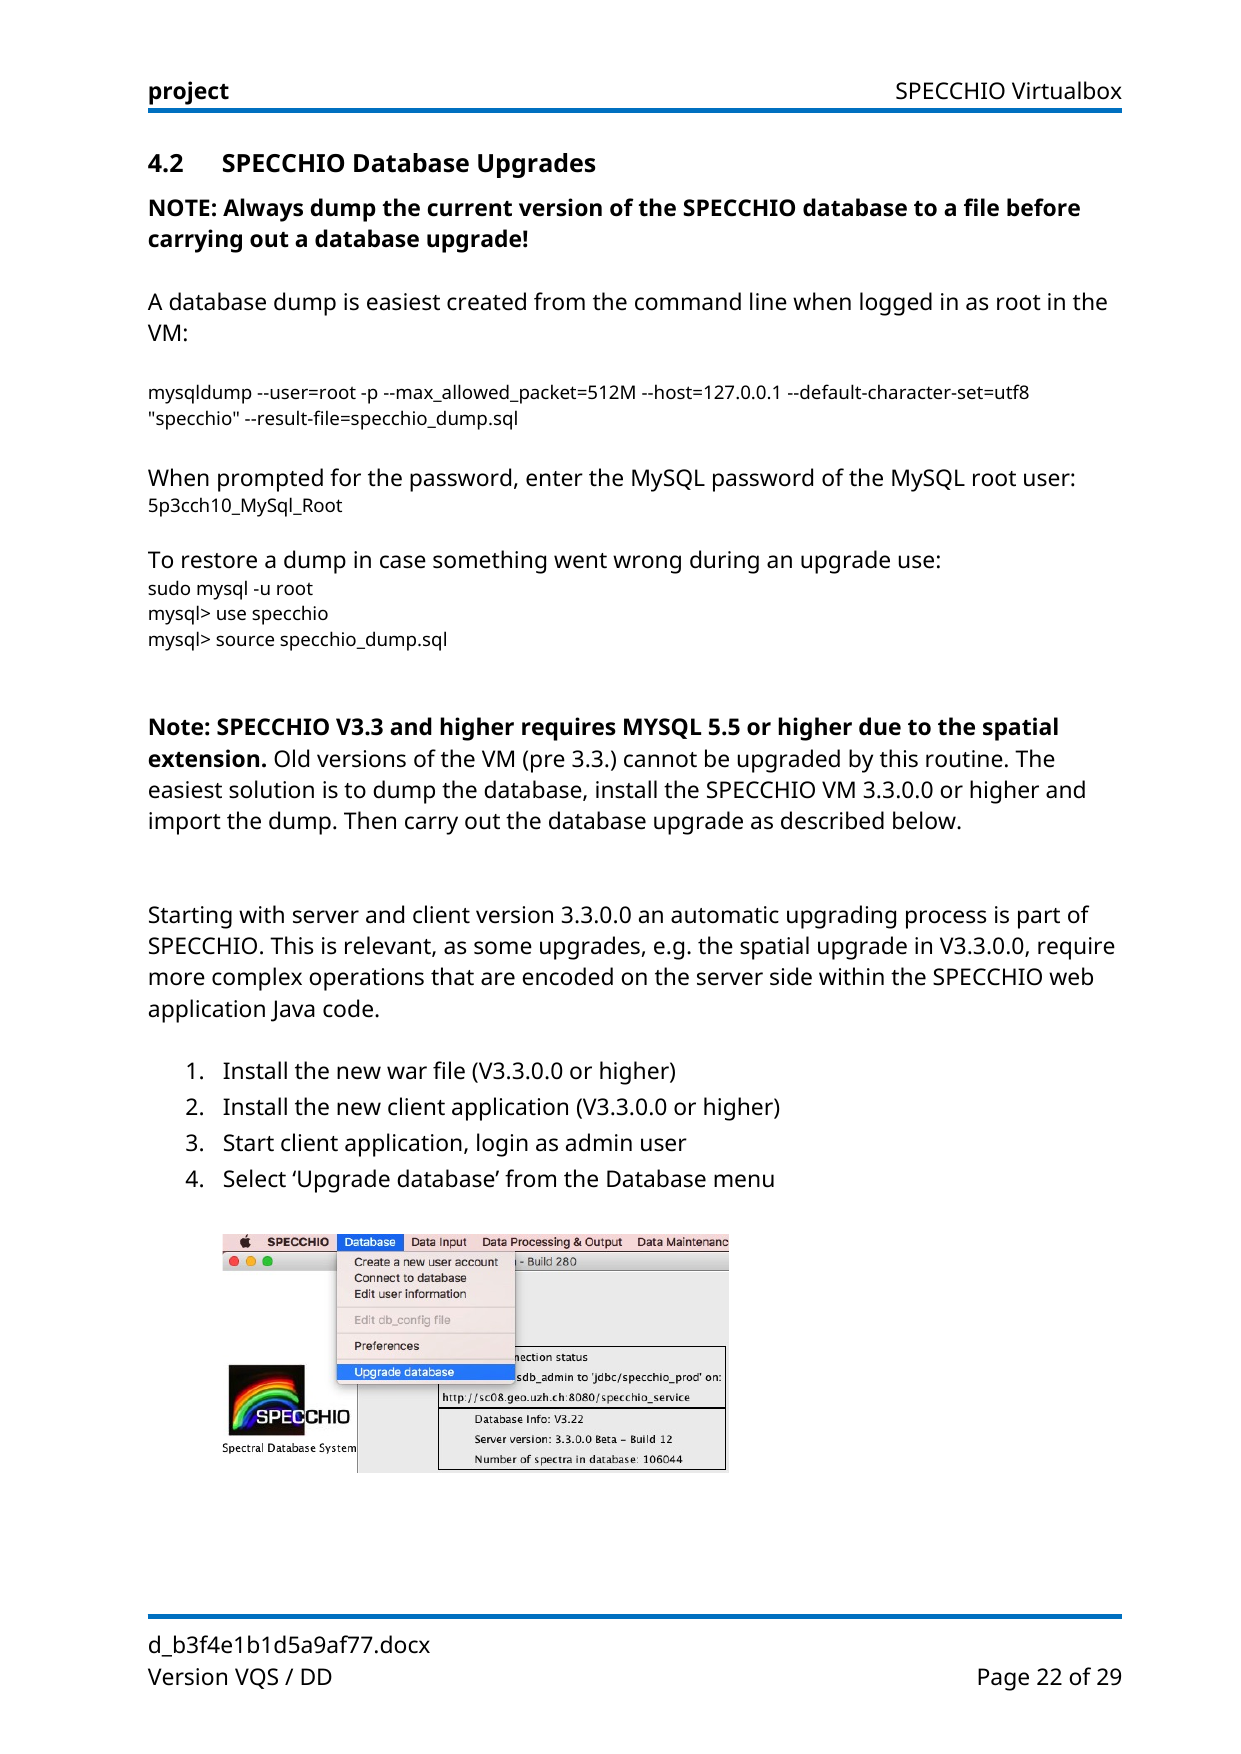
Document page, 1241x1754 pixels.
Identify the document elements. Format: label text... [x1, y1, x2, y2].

text mysqldump --user=root -p --max_allowed_packet=512M --host=127.0.0.1 --default-character-set=utf8 "specchio" --result-file=specchio_dump.sql [148, 379, 1122, 430]
list Install the new war file (V3.3.0.0 or higher) [185, 1055, 1122, 1086]
text mysql> source specchio_dump.sql [148, 626, 1122, 652]
text NOTE: Always dump the current version of the SPECCHIO database to a file before carrying out a database upgrade! [148, 192, 1122, 254]
list Start client application, login as admin user [185, 1127, 1122, 1158]
text To restore a dump in case something went wrong during an upgrade use: [148, 544, 1122, 575]
picture [222, 1234, 729, 1473]
text mysql> use specchio [148, 601, 1122, 626]
text Starting with server and client version 3.3.0.0 an automatic upgrading process is part of SPECCHIO. This is relevant, as some upgrades, e.g. the spatial upgrade in V3.3.0.0, require more complex operations that are encoded on the server side within the SPECCHIO web application Java code. [148, 899, 1122, 1024]
text A database dump is easiest created from the command line when logged in as root in the VM: [148, 286, 1122, 348]
list Install the new client application (V3.3.0.0 or higher) [185, 1091, 1122, 1122]
text Note: SPECCHIO V3.3 and higher requires MYSQL 5.5 or higher due to the spatial extension. Old versions of the VM (pre 3.3.) cannot be upgraded by this routine. The easiest solution is to dump the database, install the SPECCHIO VM 3.3.0.0 or higher and import the dump. Then carry out the database upgrade as described below. [148, 711, 1122, 836]
text sudo mysql -u root [148, 575, 1122, 601]
text When prompted for the password, enter the MySQL password of the MySQL root user: 5p3cch10_MySql_Root [148, 462, 1122, 518]
subtitle SPECCHIO Database Upgrades [148, 145, 1122, 179]
